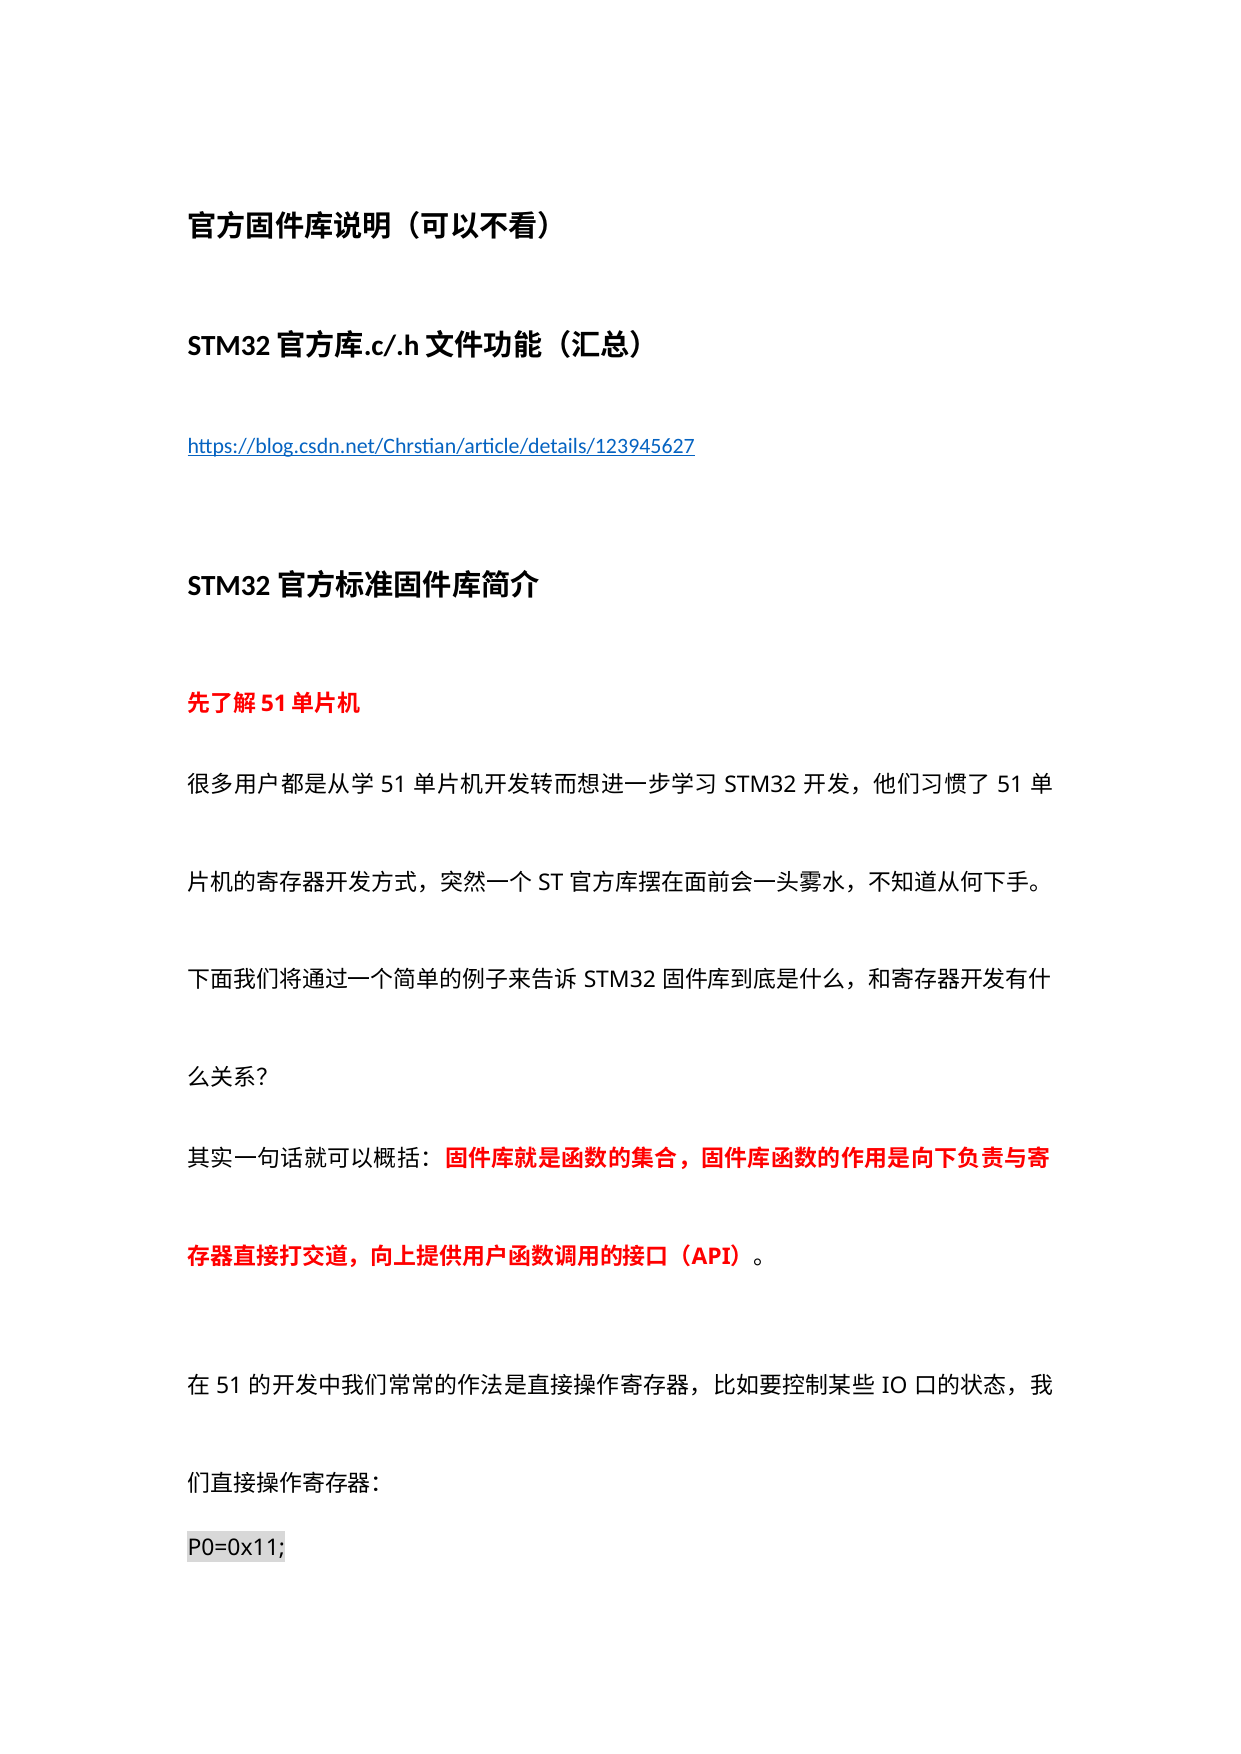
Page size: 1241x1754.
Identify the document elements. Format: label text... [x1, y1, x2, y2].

text https://blog.csdn.net/Chrstian/article/details/123945627 [187, 429, 1053, 461]
subtitle STM32官方库.c/.h文件功能（汇总） [187, 310, 1053, 375]
text 其实一句话就可以概括：固件库就是函数的集合，固件库函数的作用是向下负责与寄存器直接打交道，向上提供用户函数调用的接口（API）。 [187, 1124, 1053, 1287]
text 在 51 的开发中我们常常的作法是直接操作寄存器，比如要控制某些 IO 口的状态，我们直接操作寄存器： [187, 1352, 1053, 1514]
text 很多用户都是从学 51 单片机开发转而想进一步学习 STM32 开发，他们习惯了 51 单片机的寄存器开发方式，突然一个 ST 官方库摆在面前会一头雾水，不知道从何下手。下面我们将通过一个简单的例子来告诉 STM32 固件库到底是什么，和寄存器开发有什么关系？ [187, 750, 1053, 1108]
text P0=0x11; [187, 1531, 1053, 1563]
subtitle 官方固件库说明（可以不看） [187, 191, 1053, 256]
text 先了解51单片机 [187, 668, 1053, 733]
subtitle STM32 官方标准固件库简介 [187, 550, 1053, 615]
